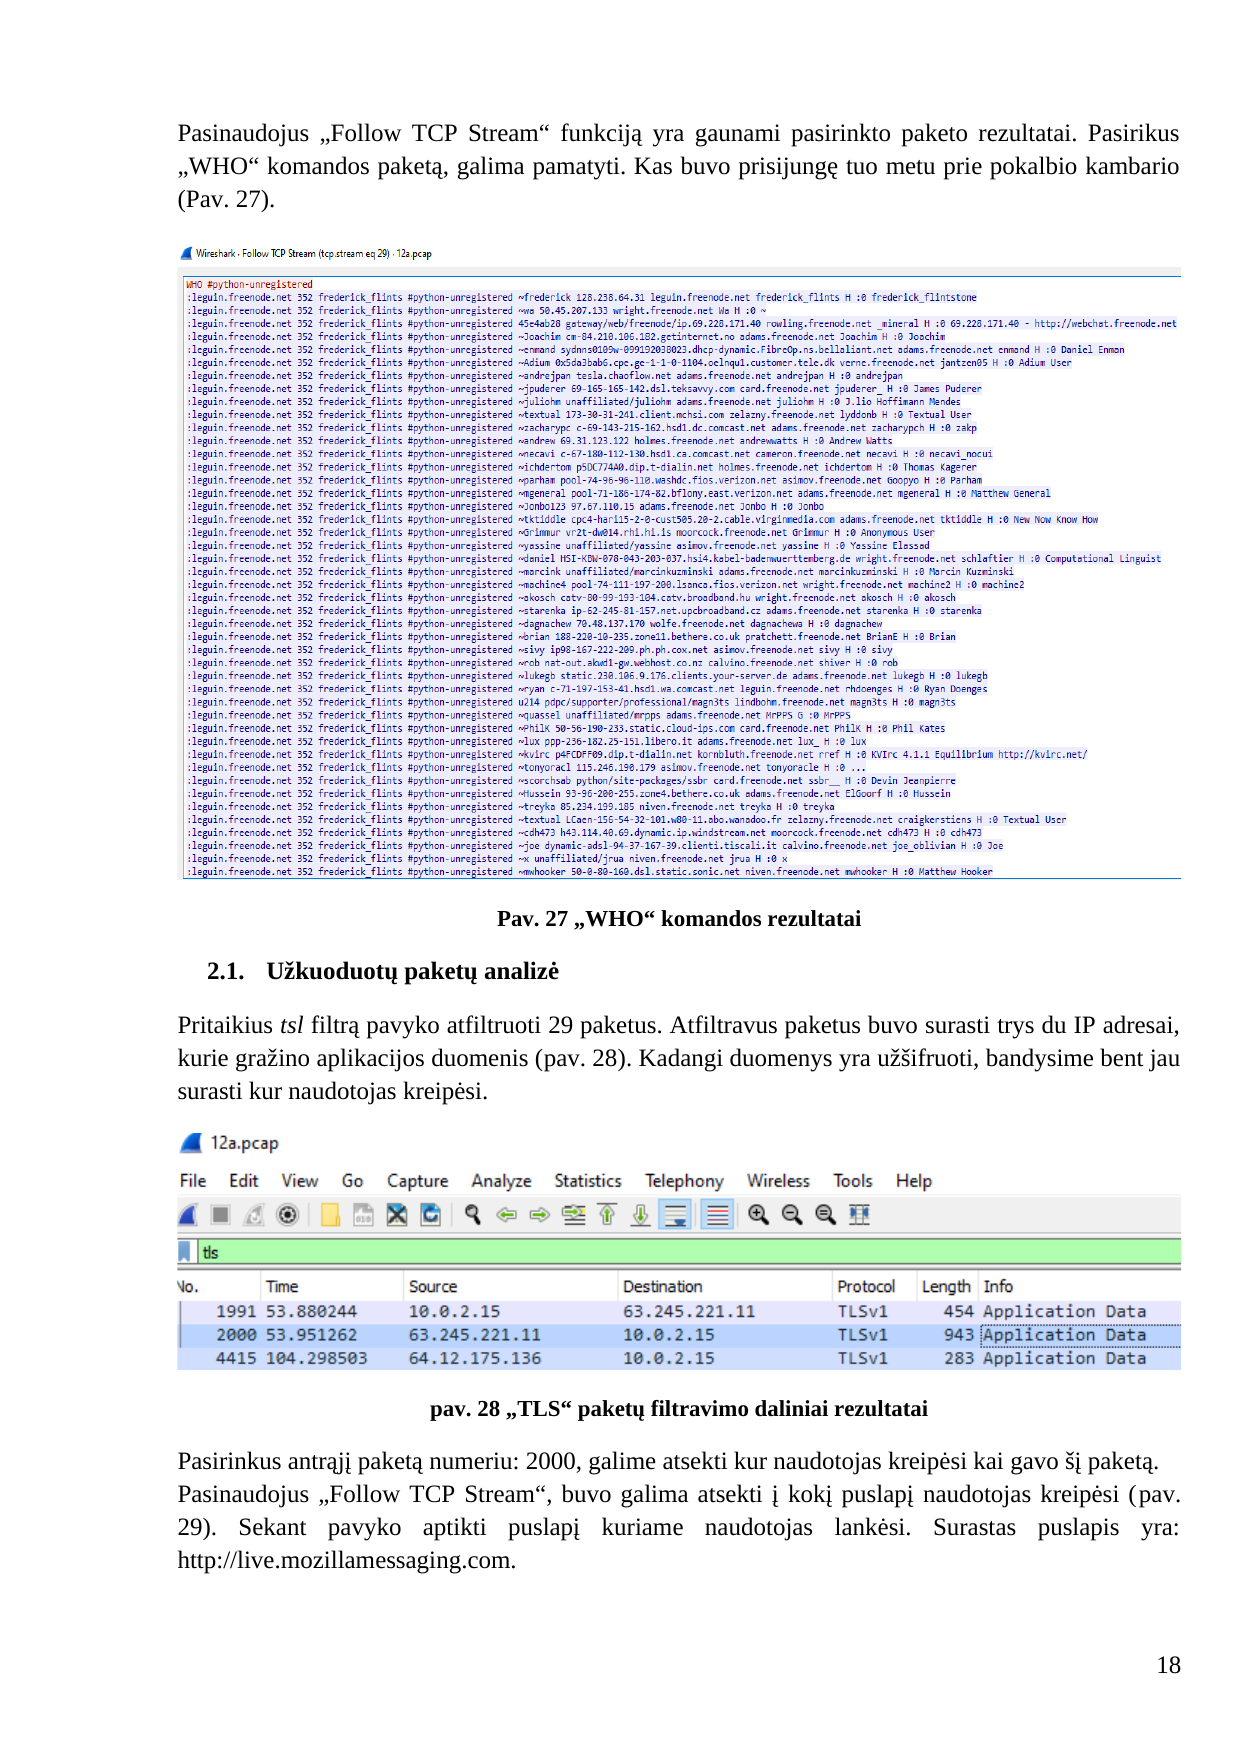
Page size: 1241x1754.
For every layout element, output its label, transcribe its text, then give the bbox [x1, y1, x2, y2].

picture [177, 242, 1182, 880]
text pav. 28 „TLS“ paketų filtravimo daliniai rezultatai [177, 1395, 1181, 1421]
text Pav. 27 „WHO“ komandos rezultatai [177, 905, 1181, 931]
text Pasinaudojus „Follow TCP Stream“ funkciją yra gaunami pasirinkto paketo rezultatai. Pasirikus „WHO“ komandos paketą, galima pamatyti. Kas buvo prisijungę tuo metu prie pokalbio kambario (Pav. 27). [177, 118, 1181, 213]
subtitle Užkuoduotų paketų analizė [207, 956, 1181, 984]
text Pasinaudojus „Follow TCP Stream“, buvo galima atsekti į kokį puslapį naudotojas kreipėsi (pav. 29). Sekant pavyko aptikti puslapį kuriame naudotojas lankėsi. Surastas puslapis yra: http://live.mozillamessaging.com. [177, 1479, 1181, 1574]
text Pasirinkus antrąjį paketą numeriu: 2000, galime atsekti kur naudotojas kreipėsi kai gavo šį paketą. [177, 1446, 1181, 1475]
picture [177, 1133, 1182, 1370]
text Pritaikius tsl filtrą pavyko atfiltruoti 29 paketus. Atfiltravus paketus buvo surasti trys du IP adresai, kurie gražino aplikacijos duomenis (pav. 28). Kadangi duomenys yra užšifruoti, bandysime bent jau surasti kur naudotojas kreipėsi. [177, 1010, 1181, 1104]
